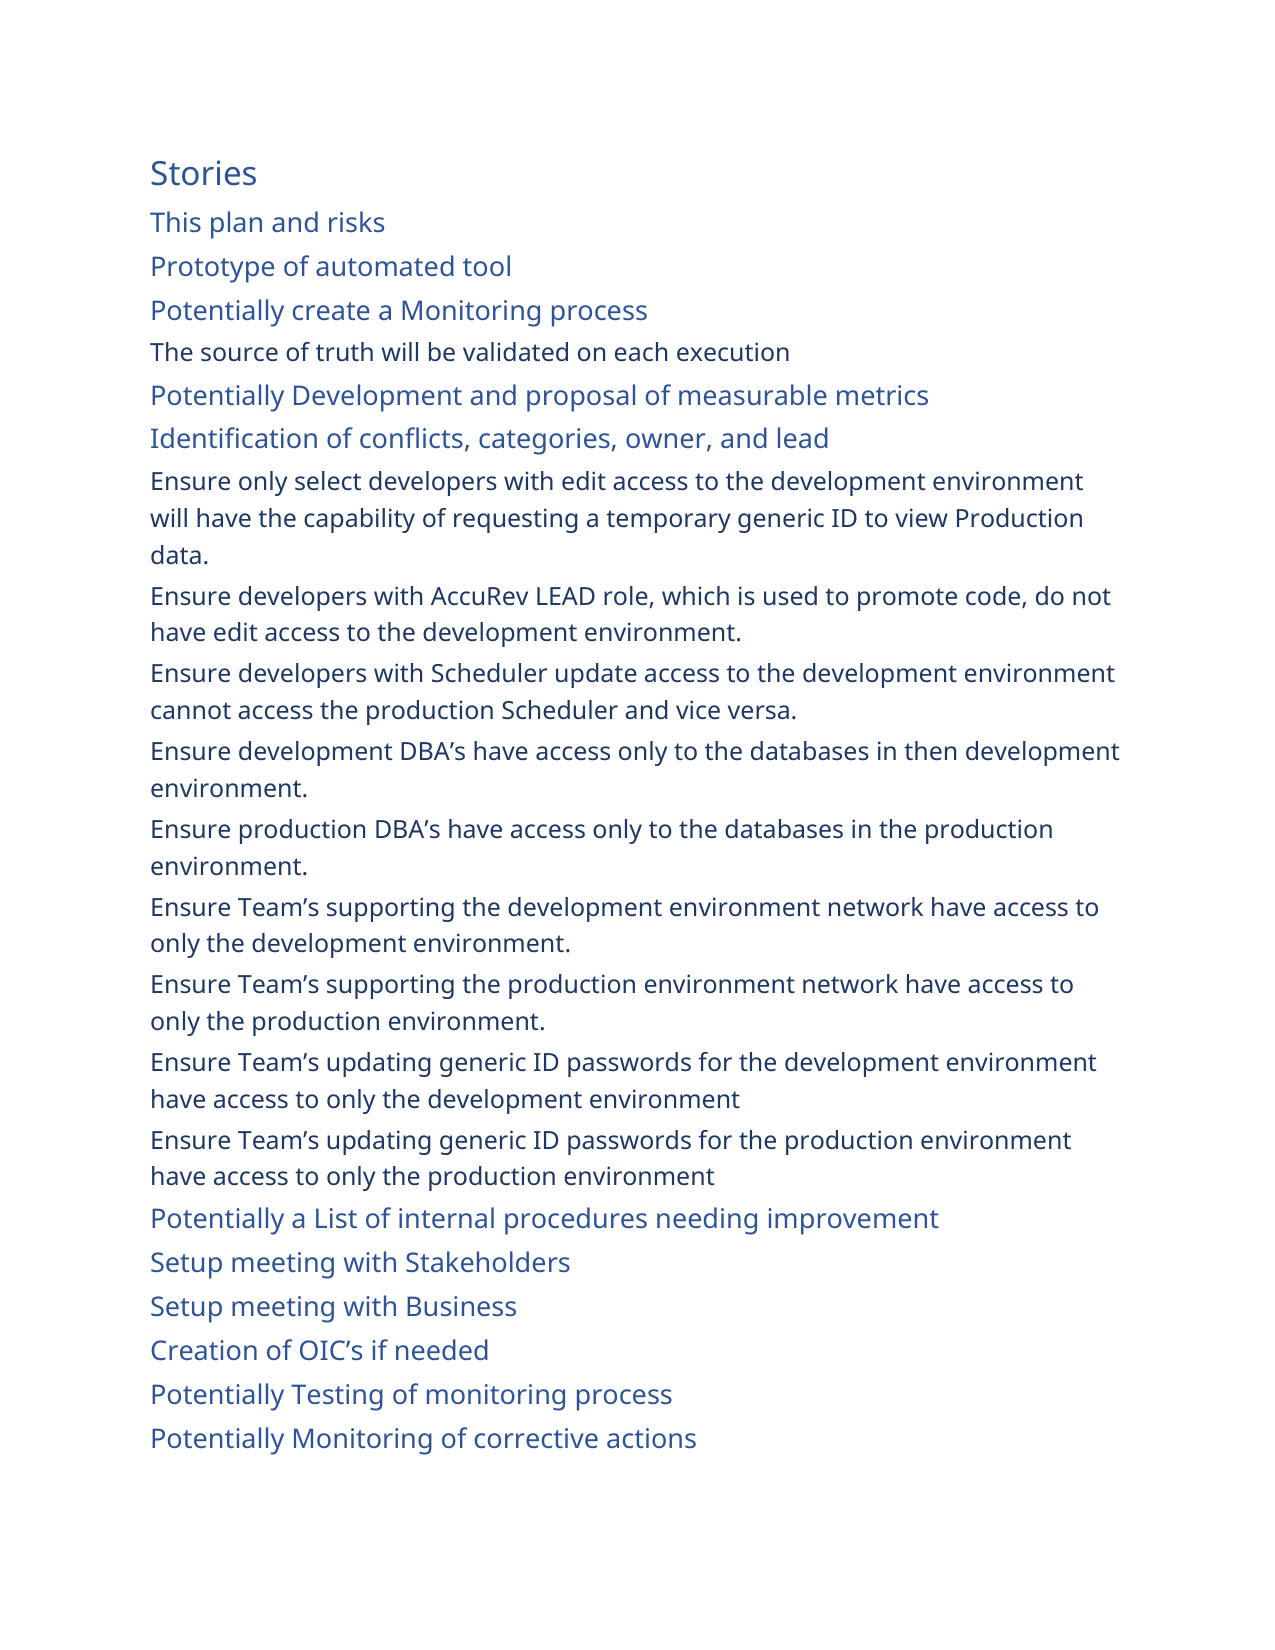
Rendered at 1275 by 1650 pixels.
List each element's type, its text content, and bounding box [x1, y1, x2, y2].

subtitle Setup meeting with Business [150, 1288, 1125, 1325]
subtitle The source of truth will be validated on each execution [150, 335, 1125, 369]
subtitle Potentially Development and proposal of measurable metrics [150, 376, 1125, 413]
subtitle Ensure Team’s supporting the production environment network have access to only the production environment. [150, 967, 1125, 1038]
subtitle Ensure developers with Scheduler update access to the development environment cannot access the production Scheduler and vice versa. [150, 656, 1125, 727]
subtitle Ensure only select developers with edit access to the development environment will have the capability of requesting a temporary generic ID to view Production data. [150, 464, 1125, 571]
subtitle This plan and risks [150, 203, 1125, 240]
subtitle Potentially Testing of monitoring process [150, 1376, 1125, 1413]
subtitle Potentially a List of internal procedures needing improvement [150, 1200, 1125, 1237]
subtitle Creation of OIC’s if needed [150, 1332, 1125, 1369]
subtitle Ensure development DBA’s have access only to the databases in then development environment. [150, 734, 1125, 804]
subtitle Potentially create a Monitoring process [150, 291, 1125, 328]
subtitle Ensure developers with AccuRev LEAD role, which is used to promote code, do not have edit access to the development environment. [150, 578, 1125, 649]
subtitle Potentially Monitoring of corrective actions [150, 1420, 1125, 1457]
subtitle Stories [150, 150, 1125, 195]
subtitle Identification of conflicts, categories, owner, and lead [150, 420, 1125, 457]
subtitle Ensure Team’s updating generic ID passwords for the development environment have access to only the development environment [150, 1044, 1125, 1115]
subtitle Ensure Team’s supporting the development environment network have access to only the development environment. [150, 889, 1125, 960]
subtitle Prototype of automated tool [150, 247, 1125, 284]
subtitle Ensure Team’s updating generic ID passwords for the production environment have access to only the production environment [150, 1122, 1125, 1193]
subtitle Setup meeting with Stakeholders [150, 1244, 1125, 1281]
subtitle Ensure production DBA’s have access only to the databases in the production environment. [150, 811, 1125, 882]
